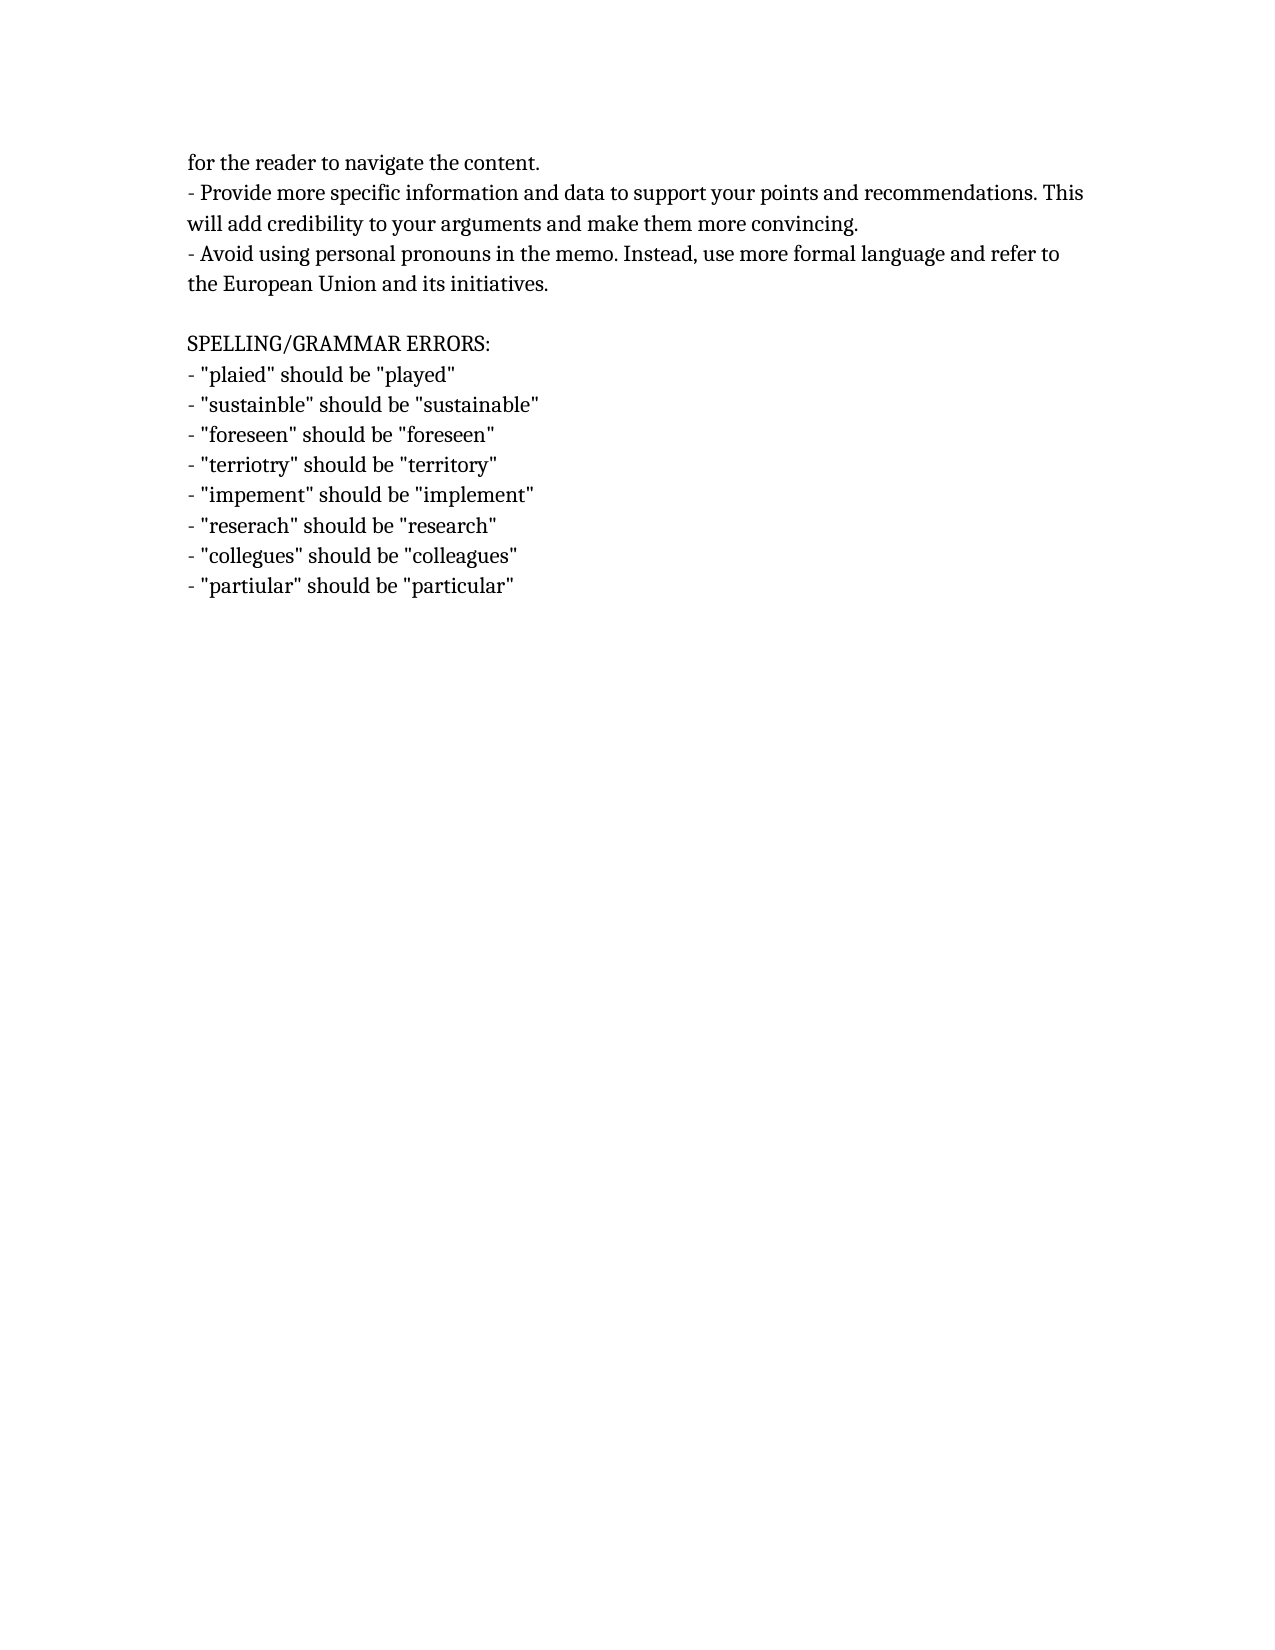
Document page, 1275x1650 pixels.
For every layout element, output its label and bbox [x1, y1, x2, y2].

text [187, 150, 1087, 599]
